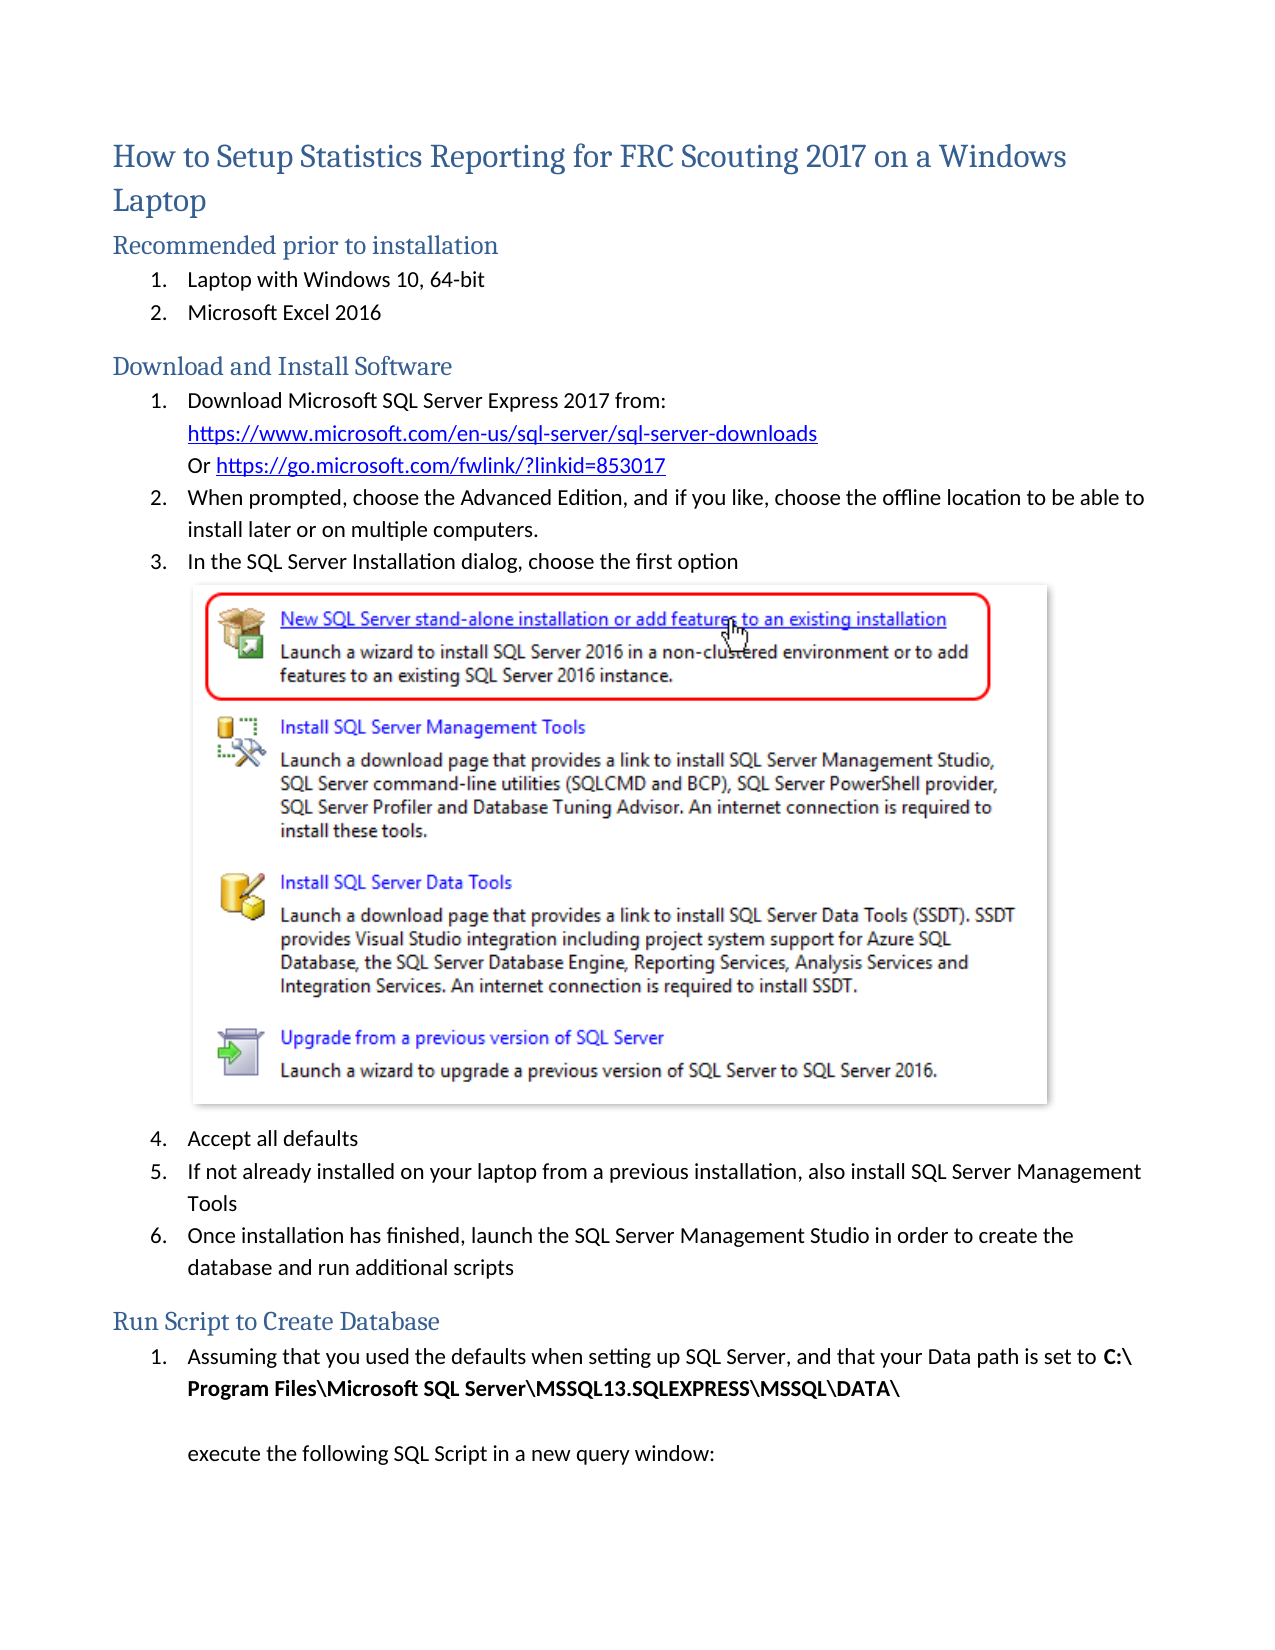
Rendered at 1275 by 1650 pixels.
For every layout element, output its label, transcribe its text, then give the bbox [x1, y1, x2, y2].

list If not already installed on your laptop from a previous installation, also install SQL Server Management Tools [150, 1157, 1162, 1217]
list Download Microsoft SQL Server Express 2017 from: https://www.microsoft.com/en-us/sql-server/sql-server-downloads [150, 386, 1162, 447]
list Assuming that you used the defaults when setting up SQL Server, and that your Data path is set to C:\Program Files\Microsoft SQL Server\MSSQL13.SQLEXPRESS\MSSQL\DATA\ execute the following SQL Script in a new query window: [150, 1342, 1162, 1499]
subtitle Run Script to Create Database [112, 1306, 1162, 1337]
list When prompted, choose the Advanced Edition, and if you like, choose the offline location to be able to install later or on multiple computers. [150, 483, 1162, 543]
subtitle Recommended prior to installation [112, 230, 1162, 261]
subtitle Download and Install Software [112, 351, 1162, 382]
list Microsoft Excel 2016 [150, 298, 1162, 326]
list Once installation has finished, launch the SQL Server Management Studio in order to create the database and run additional scripts [150, 1221, 1162, 1281]
subtitle How to Setup Statistics Reporting for FRC Scouting 2017 on a Windows Laptop [112, 137, 1162, 220]
list Laptop with Windows 10, 64-bit [150, 266, 1162, 293]
list Accept all defaults [150, 1124, 1162, 1153]
picture [193, 585, 1047, 1104]
list Or https://go.microsoft.com/fwlink/?linkid=853017 [187, 451, 1162, 479]
